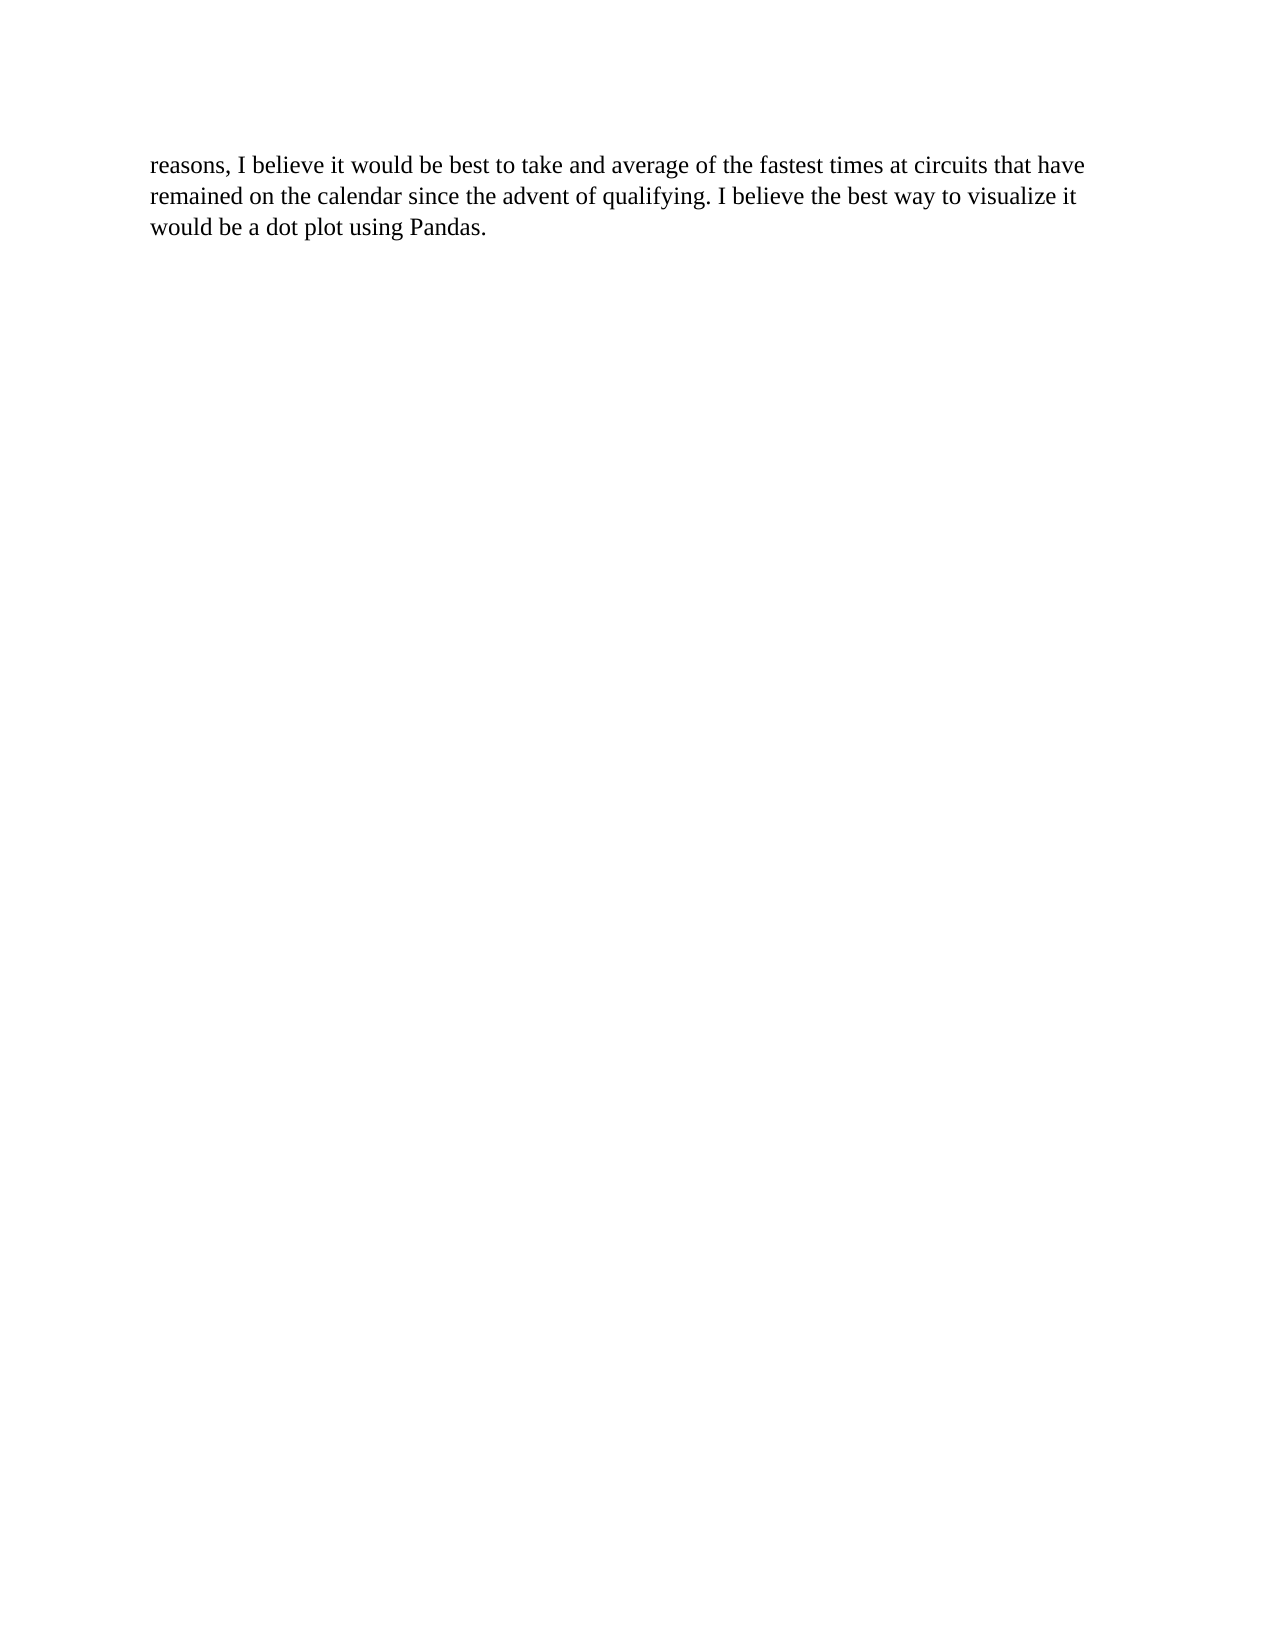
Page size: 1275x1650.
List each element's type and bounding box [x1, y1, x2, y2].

text [150, 150, 1125, 241]
